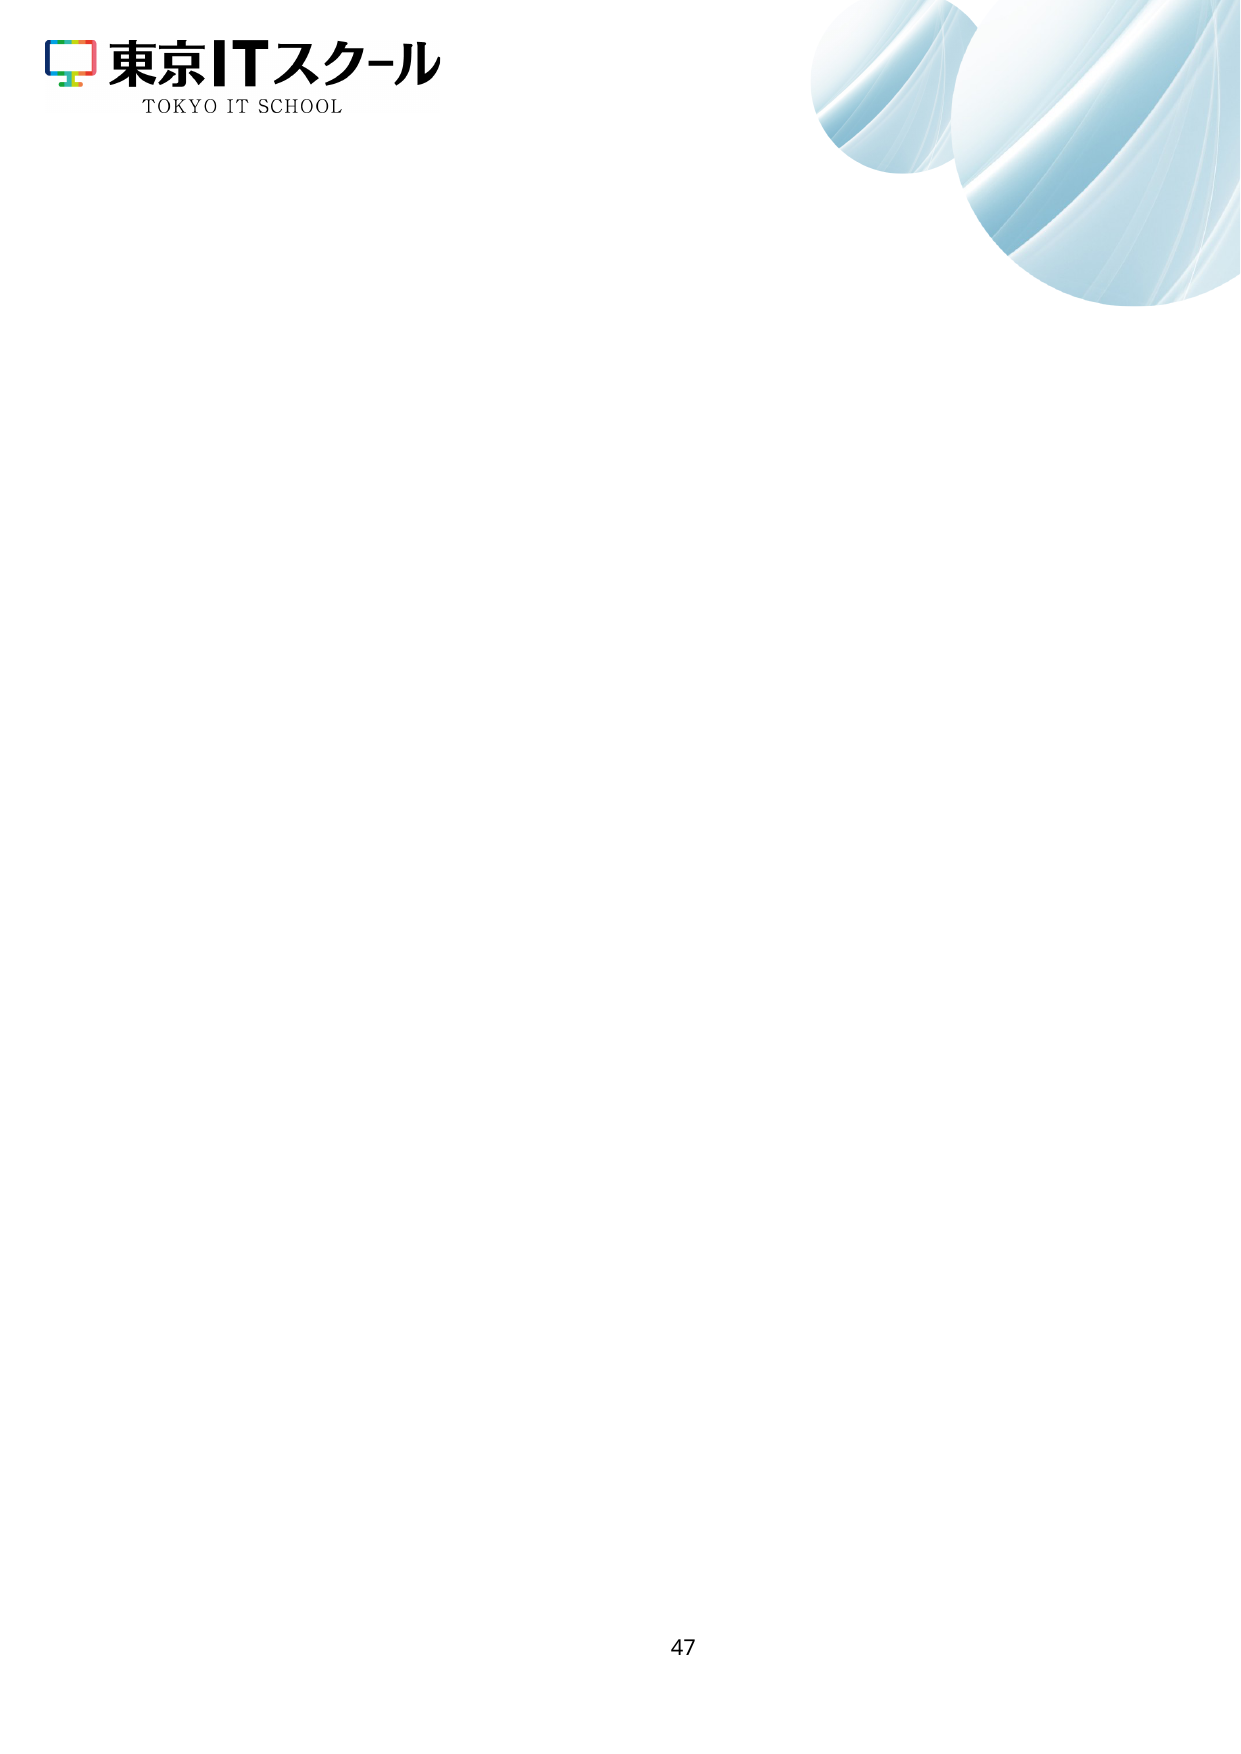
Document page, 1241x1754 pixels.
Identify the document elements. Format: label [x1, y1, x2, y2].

picture [810, 0, 1241, 307]
picture [45, 40, 441, 113]
